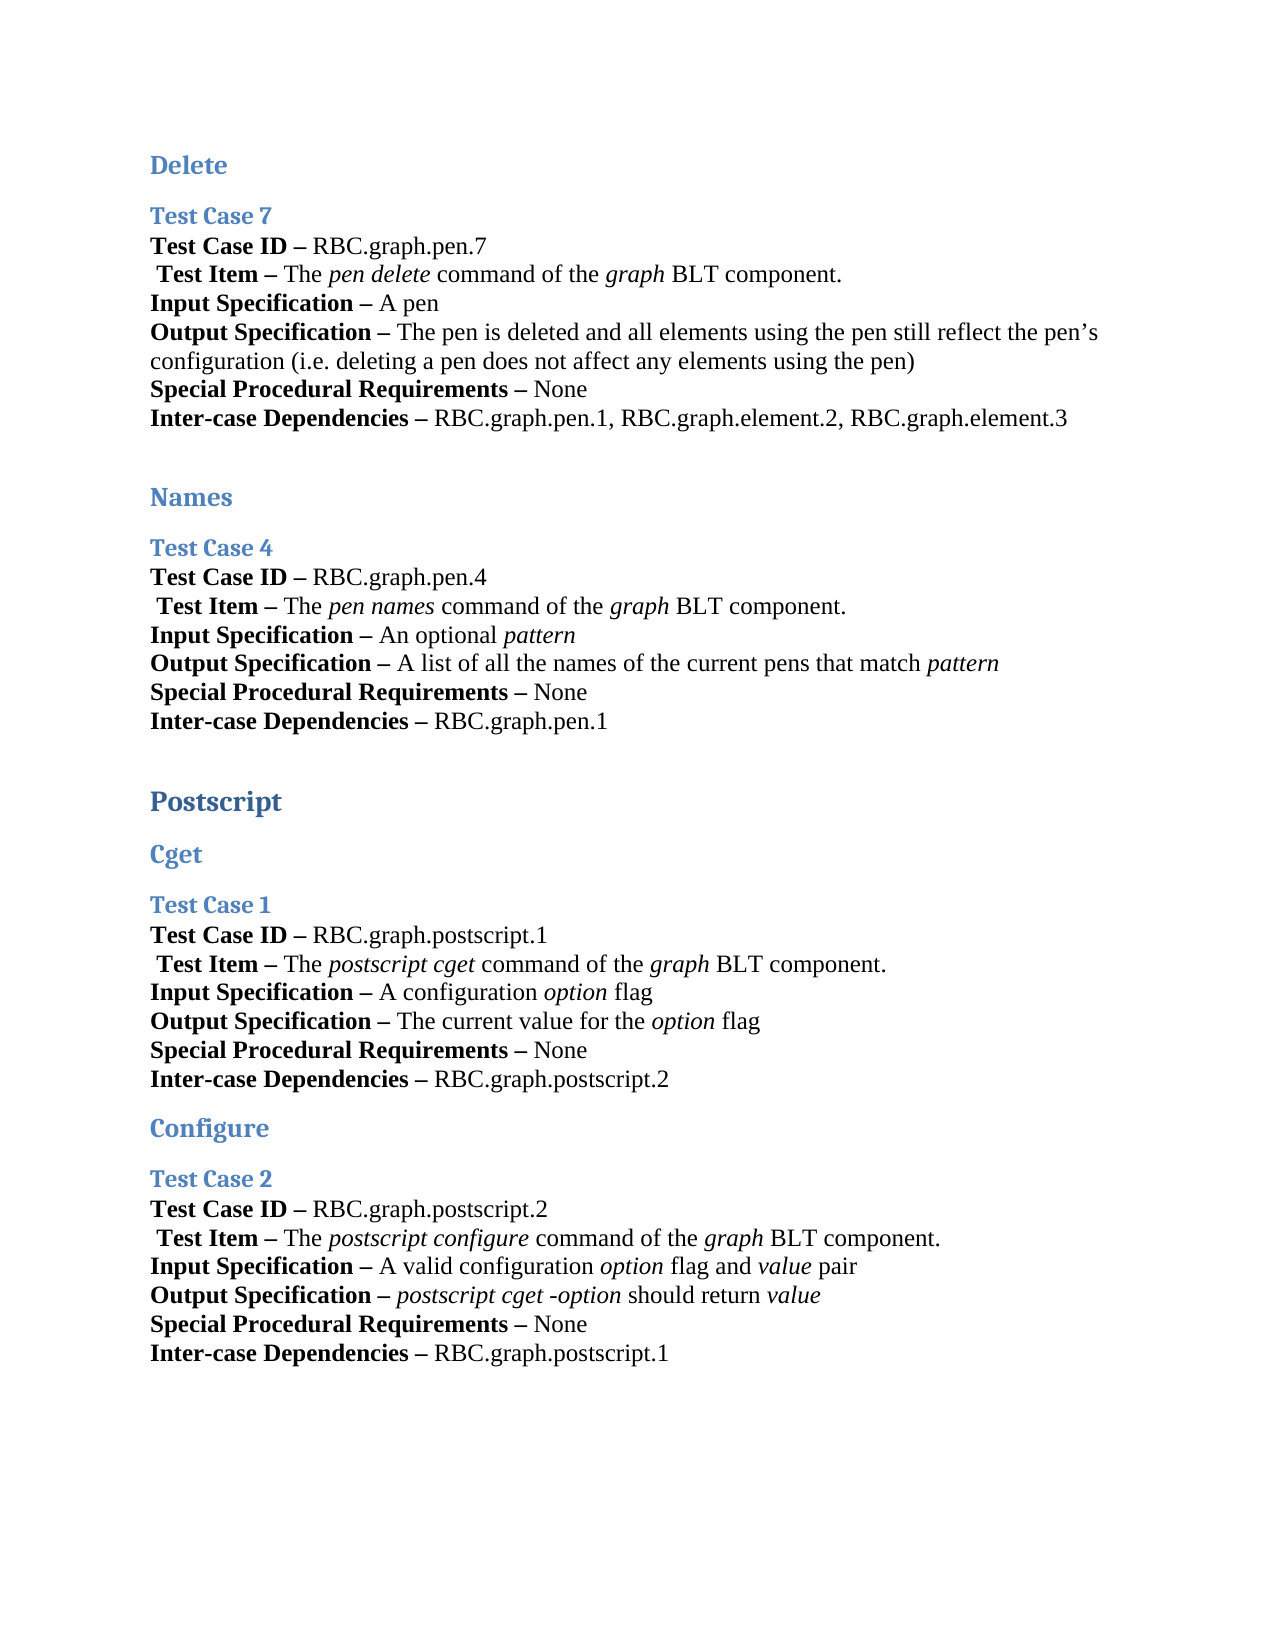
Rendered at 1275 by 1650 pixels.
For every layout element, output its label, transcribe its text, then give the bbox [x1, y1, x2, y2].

text Test Case ID – RBC.graph.pen.7 [150, 231, 1125, 259]
text Output Specification – A list of all the names of the current pens that match pattern [150, 648, 1125, 677]
text Test Case ID – RBC.graph.pen.4 [150, 562, 1125, 591]
subtitle Delete [150, 150, 1125, 181]
subtitle Test Case 7 [150, 202, 1125, 231]
text Output Specification – The pen is deleted and all elements using the pen still reflect the pen’s configuration (i.e. deleting a pen does not affect any elements using the pen) [150, 317, 1125, 374]
text Output Specification – postscript cget -option should return value [150, 1280, 1125, 1309]
subtitle Configure [150, 1113, 1125, 1144]
text Inter-case Dependencies – RBC.graph.postscript.1 [150, 1338, 1125, 1366]
text Test Item – The postscript cget command of the graph BLT component. [150, 949, 1125, 977]
text Inter-case Dependencies – RBC.graph.pen.1 [150, 706, 1125, 735]
text Input Specification – A pen [150, 288, 1125, 317]
subtitle Postscript [150, 785, 1125, 818]
text Input Specification – An optional pattern [150, 620, 1125, 648]
text Special Procedural Requirements – None [150, 677, 1125, 706]
text Test Item – The postscript configure command of the graph BLT component. [150, 1223, 1125, 1251]
text Test Item – The pen delete command of the graph BLT component. [150, 259, 1125, 288]
subtitle Test Case 1 [150, 891, 1125, 920]
text Test Case ID – RBC.graph.postscript.1 [150, 920, 1125, 949]
text Inter-case Dependencies – RBC.graph.pen.1, RBC.graph.element.2, RBC.graph.element.3 [150, 403, 1125, 432]
subtitle Cget [150, 839, 1125, 870]
text Test Item – The pen names command of the graph BLT component. [150, 591, 1125, 620]
text Special Procedural Requirements – None [150, 1309, 1125, 1338]
text Output Specification – The current value for the option flag [150, 1006, 1125, 1035]
text Special Procedural Requirements – None [150, 374, 1125, 403]
text Inter-case Dependencies – RBC.graph.postscript.2 [150, 1064, 1125, 1092]
subtitle Test Case 4 [150, 533, 1125, 562]
subtitle Names [150, 482, 1125, 513]
text Input Specification – A valid configuration option flag and value pair [150, 1251, 1125, 1280]
subtitle Test Case 2 [150, 1165, 1125, 1194]
text Input Specification – A configuration option flag [150, 977, 1125, 1006]
text Special Procedural Requirements – None [150, 1035, 1125, 1064]
text Test Case ID – RBC.graph.postscript.2 [150, 1194, 1125, 1223]
